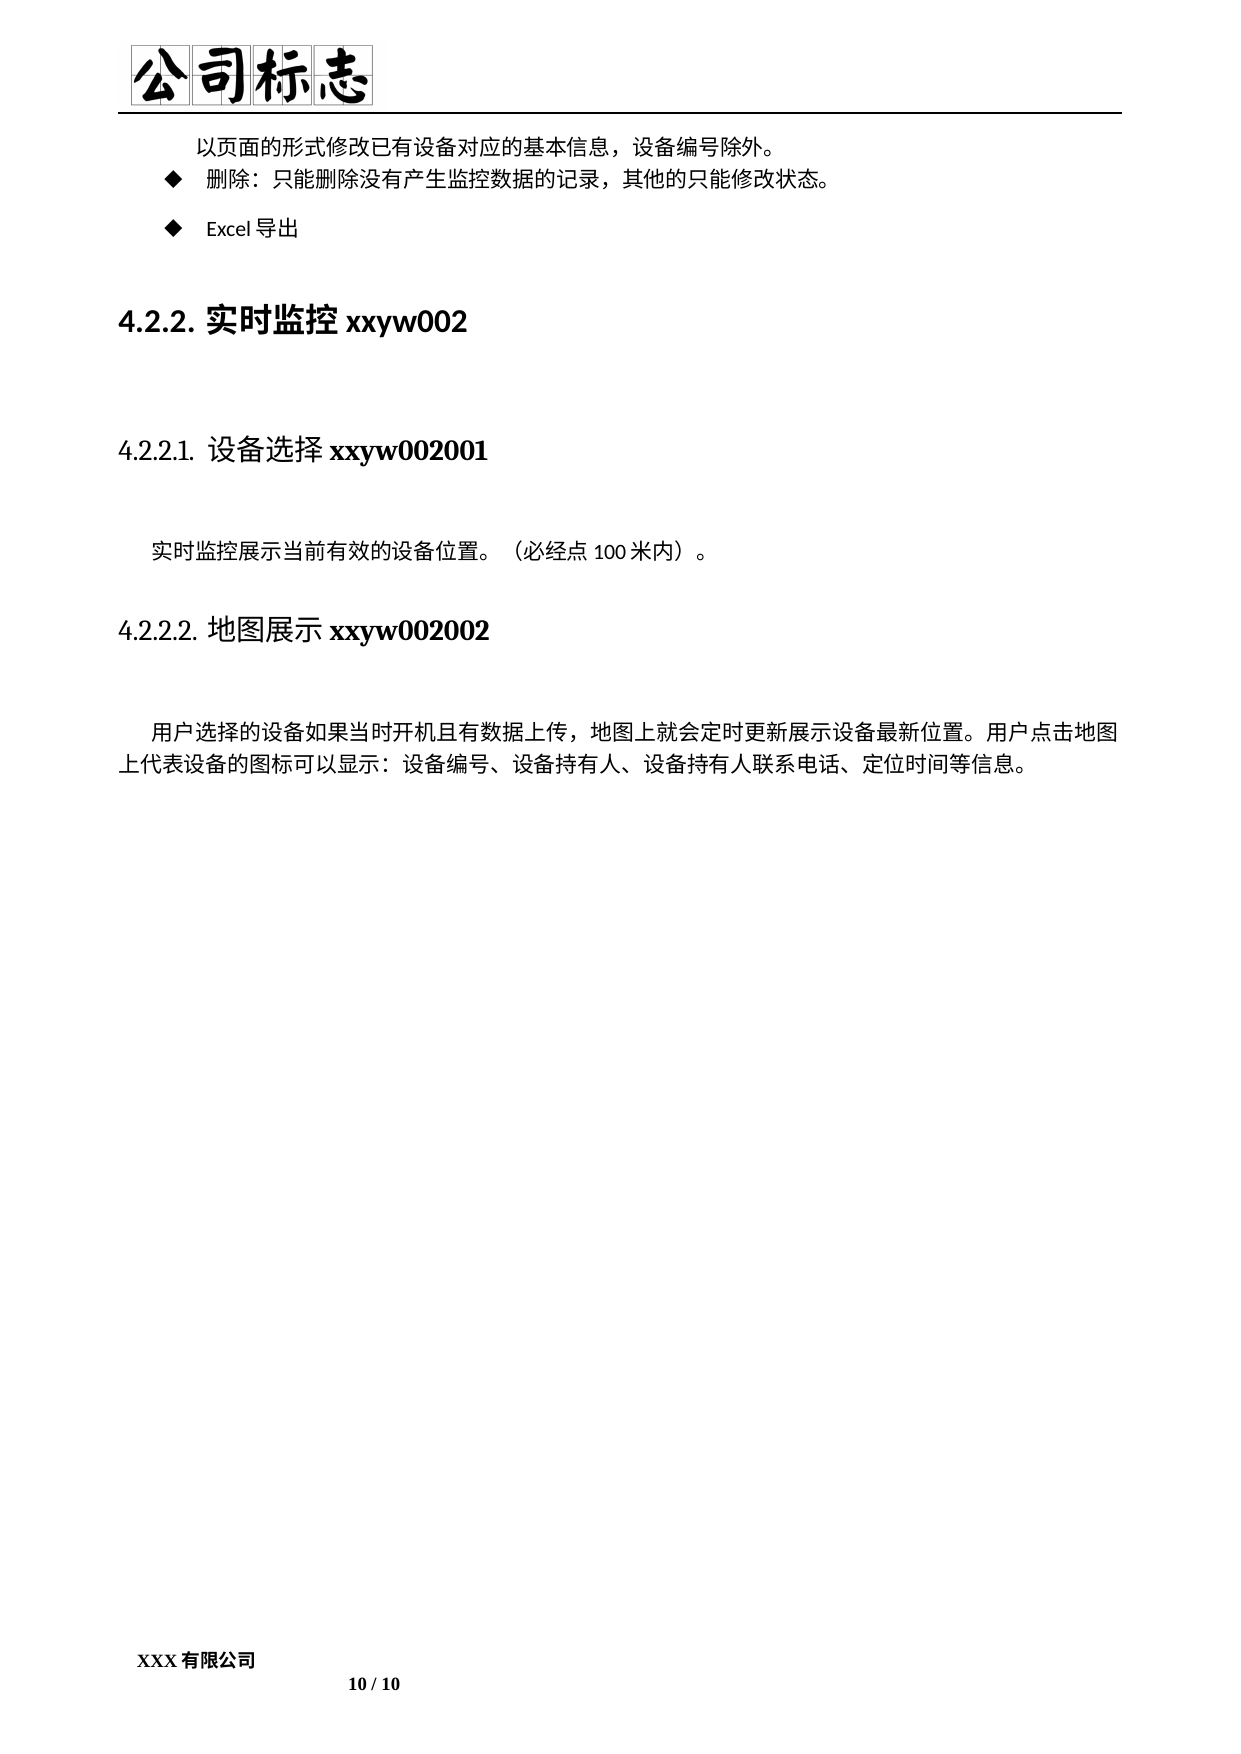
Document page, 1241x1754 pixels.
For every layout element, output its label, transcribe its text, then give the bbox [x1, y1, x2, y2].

text 用户选择的设备如果当时开机且有数据上传，地图上就会定时更新展示设备最新位置。用户点击地图上代表设备的图标可以显示：设备编号、设备持有人、设备持有人联系电话、定位时间等信息。 [118, 714, 1122, 779]
subtitle 实时监控xxyw002 [118, 286, 1122, 351]
list 删除：只能删除没有产生监控数据的记录，其他的只能修改状态。 [162, 162, 1122, 194]
subtitle 地图展示xxyw002002 [118, 596, 1122, 661]
text 实时监控展示当前有效的设备位置。（必经点100米内）。 [118, 534, 1122, 566]
list Excel导出 [162, 210, 1122, 243]
picture [118, 41, 387, 111]
text 以页面的形式修改已有设备对应的基本信息，设备编号除外。 [162, 129, 1122, 162]
subtitle 设备选择xxyw002001 [118, 415, 1122, 480]
